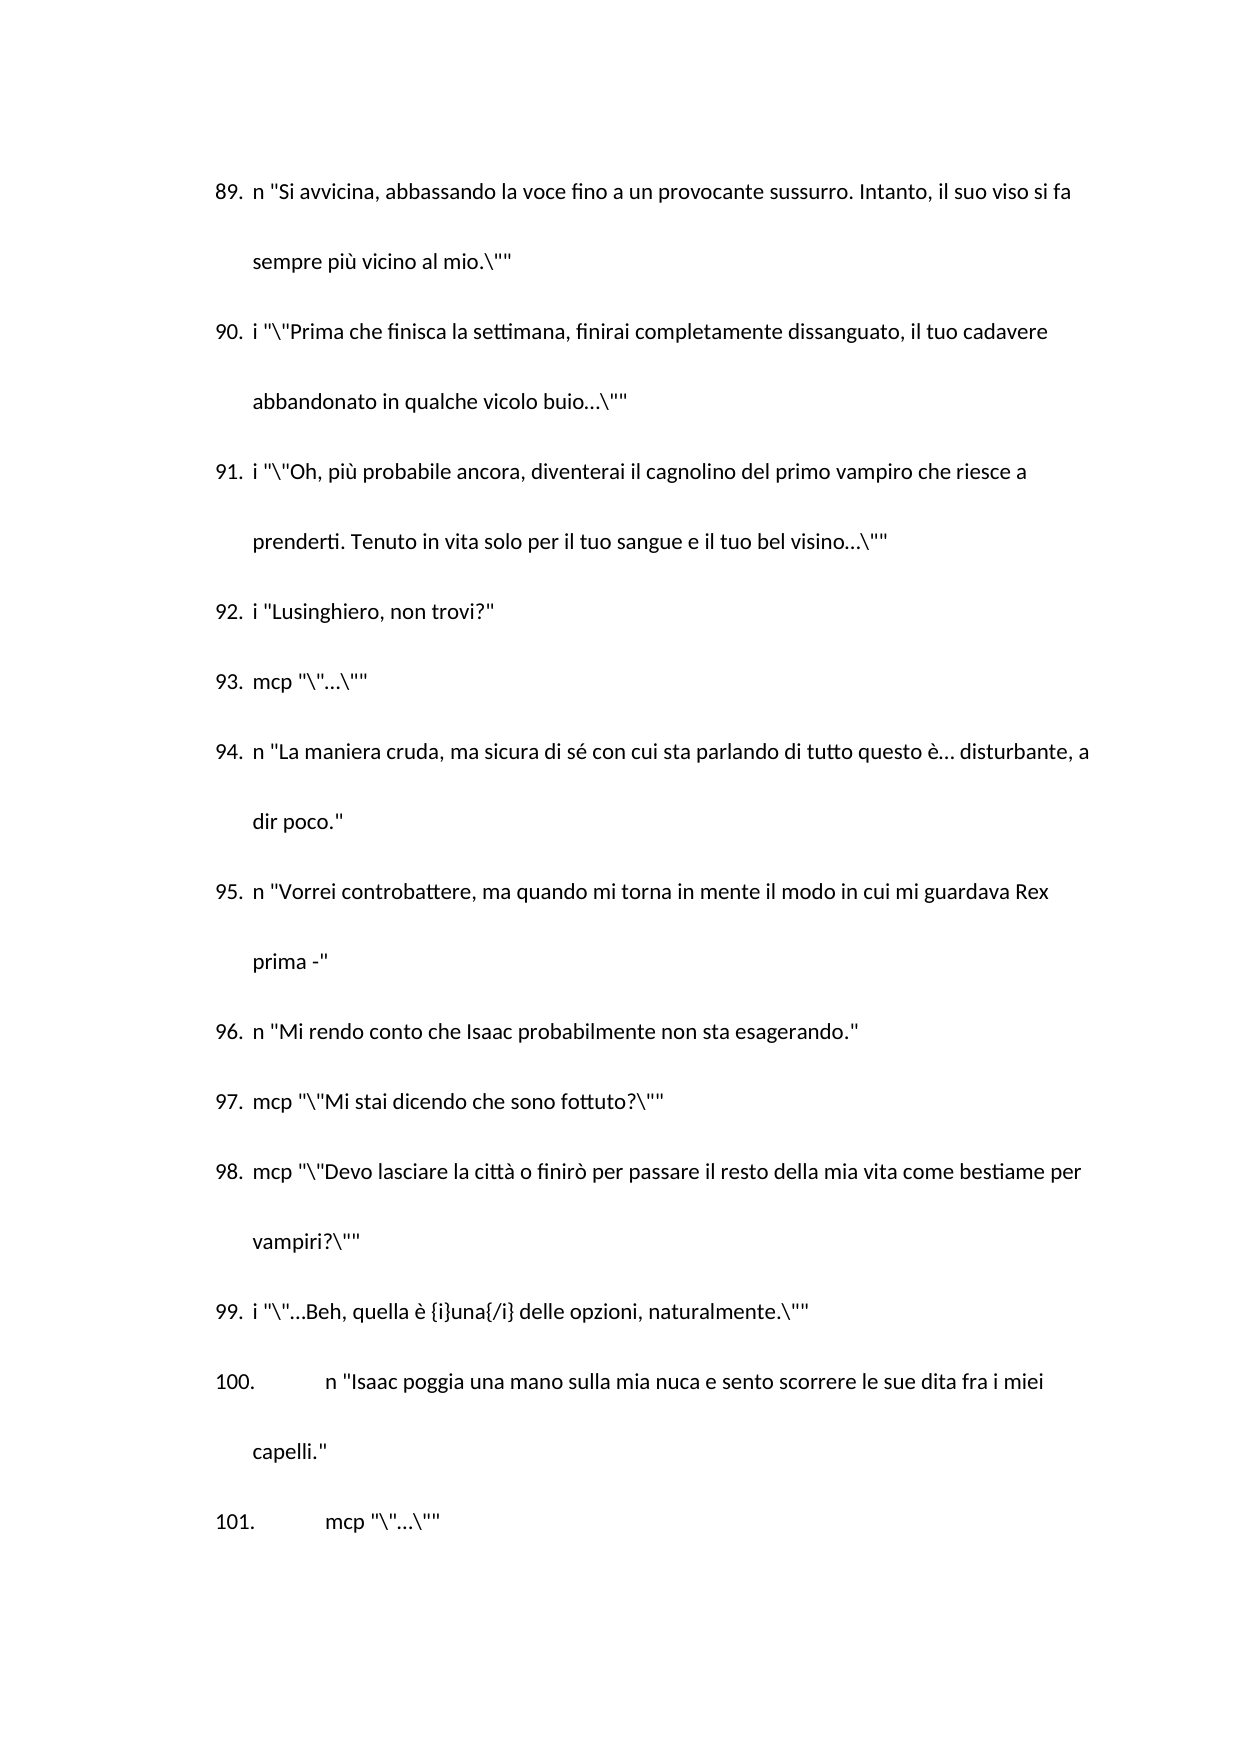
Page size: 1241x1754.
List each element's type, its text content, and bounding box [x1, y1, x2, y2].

list n "Vorrei controbattere, ma quando mi torna in mente il modo in cui mi guardava Rex prima -" [215, 877, 1092, 975]
list n "Isaac poggia una mano sulla mia nuca e sento scorrere le sue dita fra i miei capelli." [215, 1367, 1092, 1465]
list i "\"Prima che finisca la settimana, finirai completamente dissanguato, il tuo cadavere abbandonato in qualche vicolo buio…\"" [215, 317, 1092, 415]
list mcp "\"…\"" [215, 1507, 1092, 1535]
list i "\"…Beh, quella è {i}una{/i} delle opzioni, naturalmente.\"" [215, 1297, 1092, 1325]
list n "Mi rendo conto che Isaac probabilmente non sta esagerando." [215, 1017, 1092, 1045]
list i "\"Oh, più probabile ancora, diventerai il cagnolino del primo vampiro che riesce a prenderti. Tenuto in vita solo per il tuo sangue e il tuo bel visino…\"" [215, 457, 1092, 555]
list n "La maniera cruda, ma sicura di sé con cui sta parlando di tutto questo è… disturbante, a dir poco." [215, 737, 1092, 835]
list mcp "\"Devo lasciare la città o finirò per passare il resto della mia vita come bestiame per vampiri?\"" [215, 1157, 1092, 1255]
list i "Lusinghiero, non trovi?" [215, 597, 1092, 625]
list mcp "\"Mi stai dicendo che sono fottuto?\"" [215, 1087, 1092, 1115]
list n "Si avvicina, abbassando la voce fino a un provocante sussurro. Intanto, il suo viso si fa sempre più vicino al mio.\"" [215, 177, 1092, 275]
list mcp "\"…\"" [215, 667, 1092, 695]
